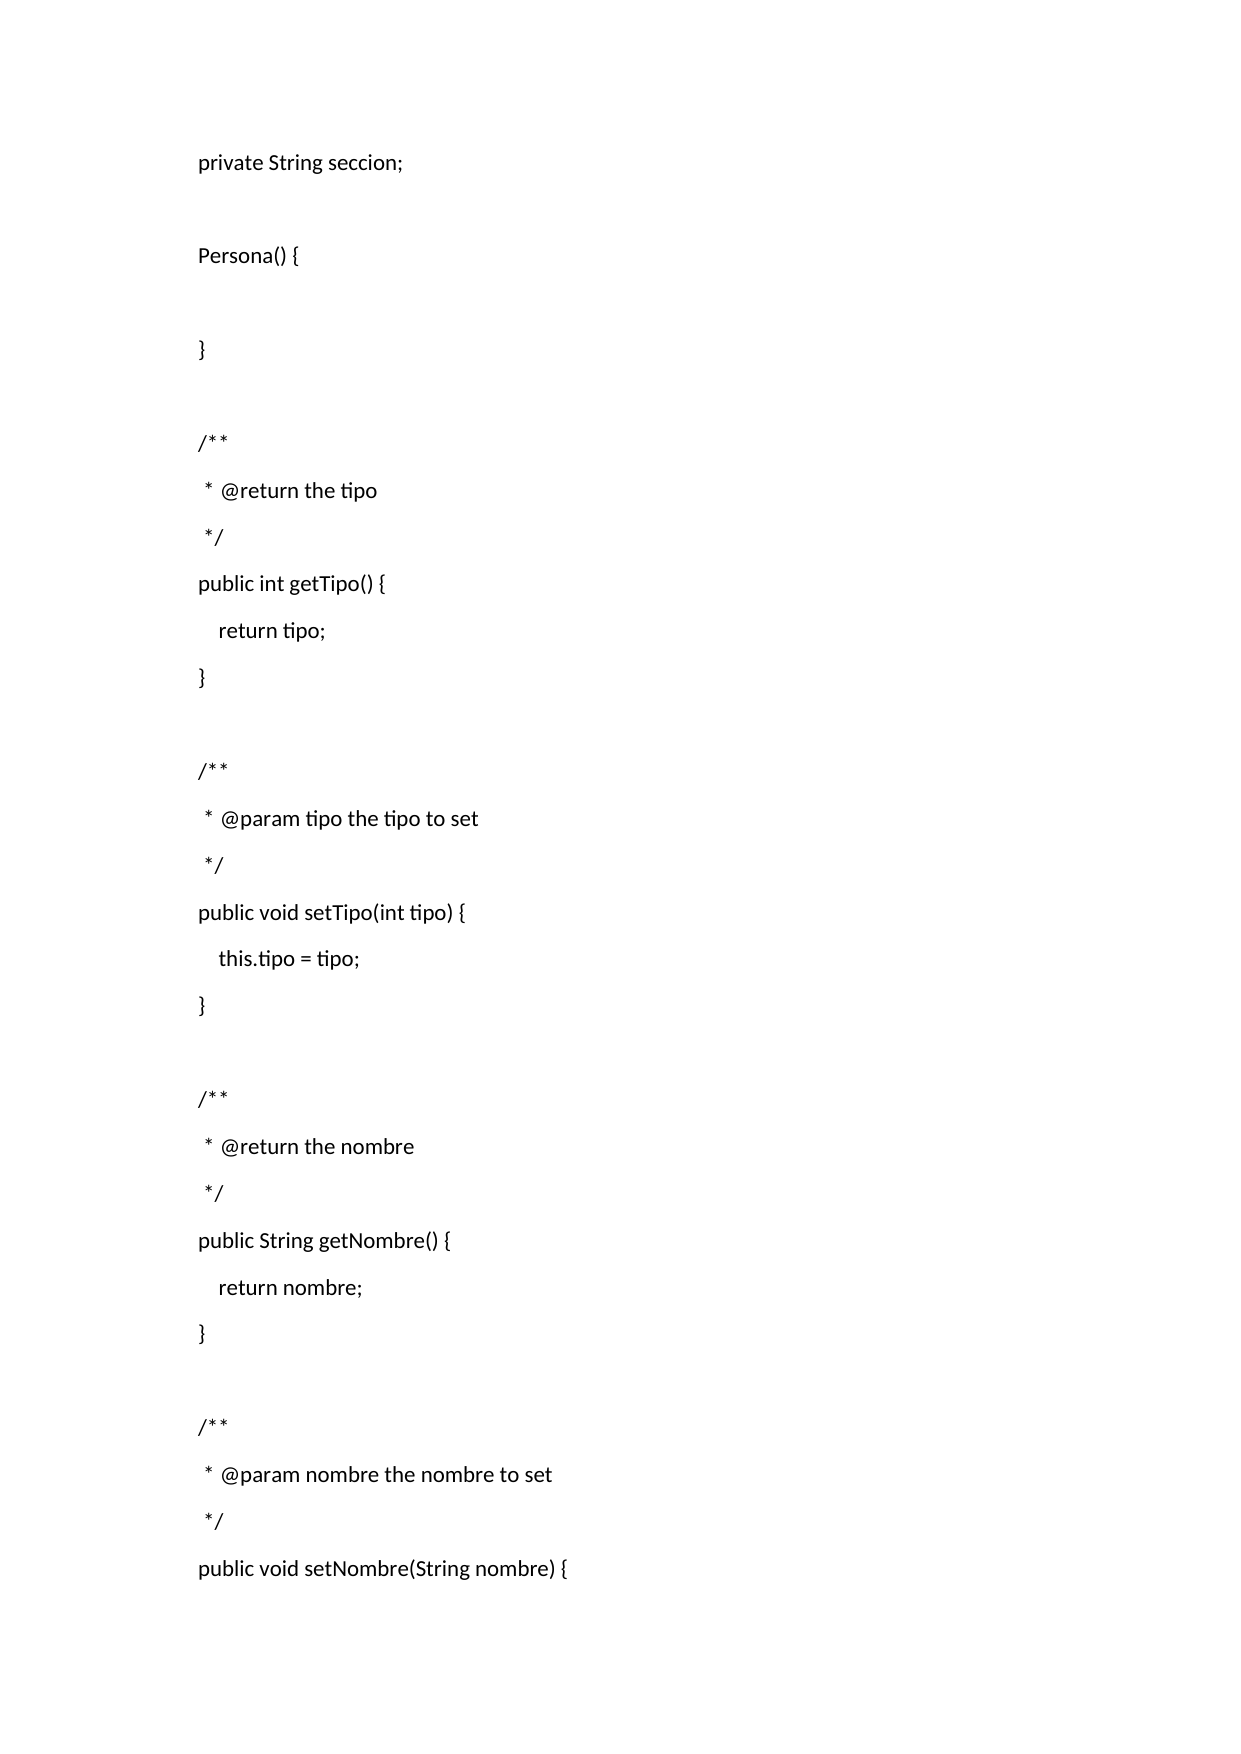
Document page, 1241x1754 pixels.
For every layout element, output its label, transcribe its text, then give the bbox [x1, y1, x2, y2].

text } [177, 1319, 1063, 1347]
text /** [177, 429, 1063, 457]
text */ [177, 851, 1063, 879]
text * @return the nombre [177, 1132, 1063, 1160]
text this.tipo = tipo; [177, 944, 1063, 972]
text public void setTipo(int tipo) { [177, 898, 1063, 926]
text Persona() { [177, 241, 1063, 269]
text } [177, 663, 1063, 691]
text /** [177, 1085, 1063, 1113]
text public void setNombre(String nombre) { [177, 1554, 1063, 1582]
text } [177, 335, 1063, 363]
text */ [177, 1179, 1063, 1207]
text /** [177, 757, 1063, 785]
text /** [177, 1413, 1063, 1441]
text * @param nombre the nombre to set [177, 1460, 1063, 1488]
text */ [177, 523, 1063, 551]
text return nombre; [177, 1273, 1063, 1301]
text * @param tipo the tipo to set [177, 804, 1063, 832]
text private String seccion; [177, 148, 1063, 176]
text * @return the tipo [177, 476, 1063, 504]
text public int getTipo() { [177, 569, 1063, 597]
text */ [177, 1507, 1063, 1535]
text } [177, 991, 1063, 1019]
text return tipo; [177, 616, 1063, 644]
text public String getNombre() { [177, 1226, 1063, 1254]
